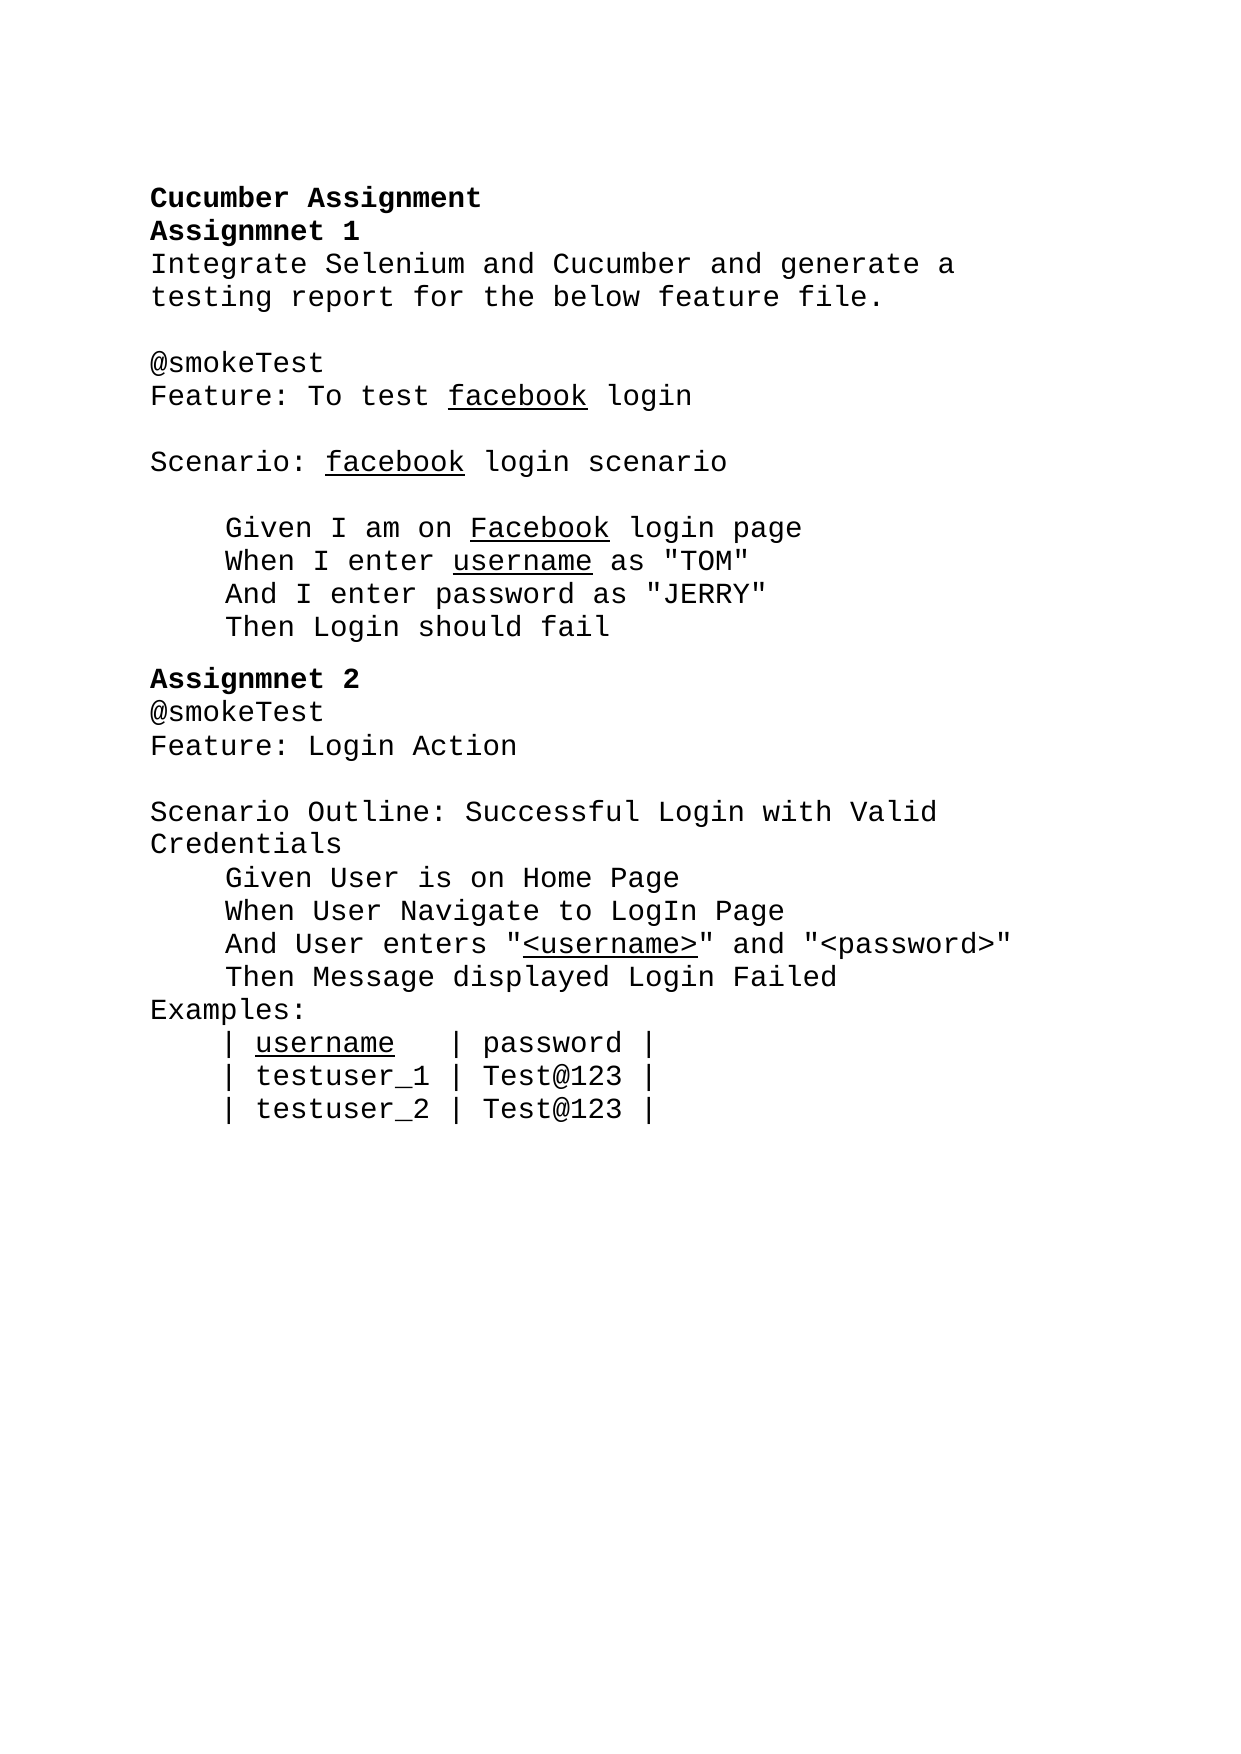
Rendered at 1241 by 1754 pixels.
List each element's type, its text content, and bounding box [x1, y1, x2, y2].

text Assignmnet 1 [150, 216, 1090, 249]
text @smokeTest [150, 348, 1090, 381]
text Feature: Login Action [150, 731, 1090, 764]
text Cucumber Assignment [150, 183, 1090, 216]
text @smokeTest [150, 698, 1090, 731]
text Given User is on Home Page [150, 863, 1090, 896]
text | username | password | [150, 1028, 1090, 1061]
text And User enters "<username>" and "<password>" [150, 929, 1090, 962]
text | testuser_2 | Test@123 | [150, 1094, 1090, 1127]
text Scenario: facebook login scenario [150, 447, 1090, 480]
text Then Login should fail [150, 612, 1090, 645]
text Integrate Selenium and Cucumber and generate a testing report for the below feature file. [150, 249, 1090, 315]
text When User Navigate to LogIn Page [150, 896, 1090, 929]
text Assignmnet 2 [150, 664, 1090, 698]
text And I enter password as "JERRY" [150, 579, 1090, 612]
text | testuser_1 | Test@123 | [150, 1061, 1090, 1094]
text Then Message displayed Login Failed [150, 962, 1090, 995]
text Scenario Outline: Successful Login with Valid Credentials [150, 797, 1090, 863]
text When I enter username as "TOM" [150, 546, 1090, 579]
text Given I am on Facebook login page [150, 513, 1090, 546]
text Examples: [150, 995, 1090, 1028]
text Feature: To test facebook login [150, 381, 1090, 414]
